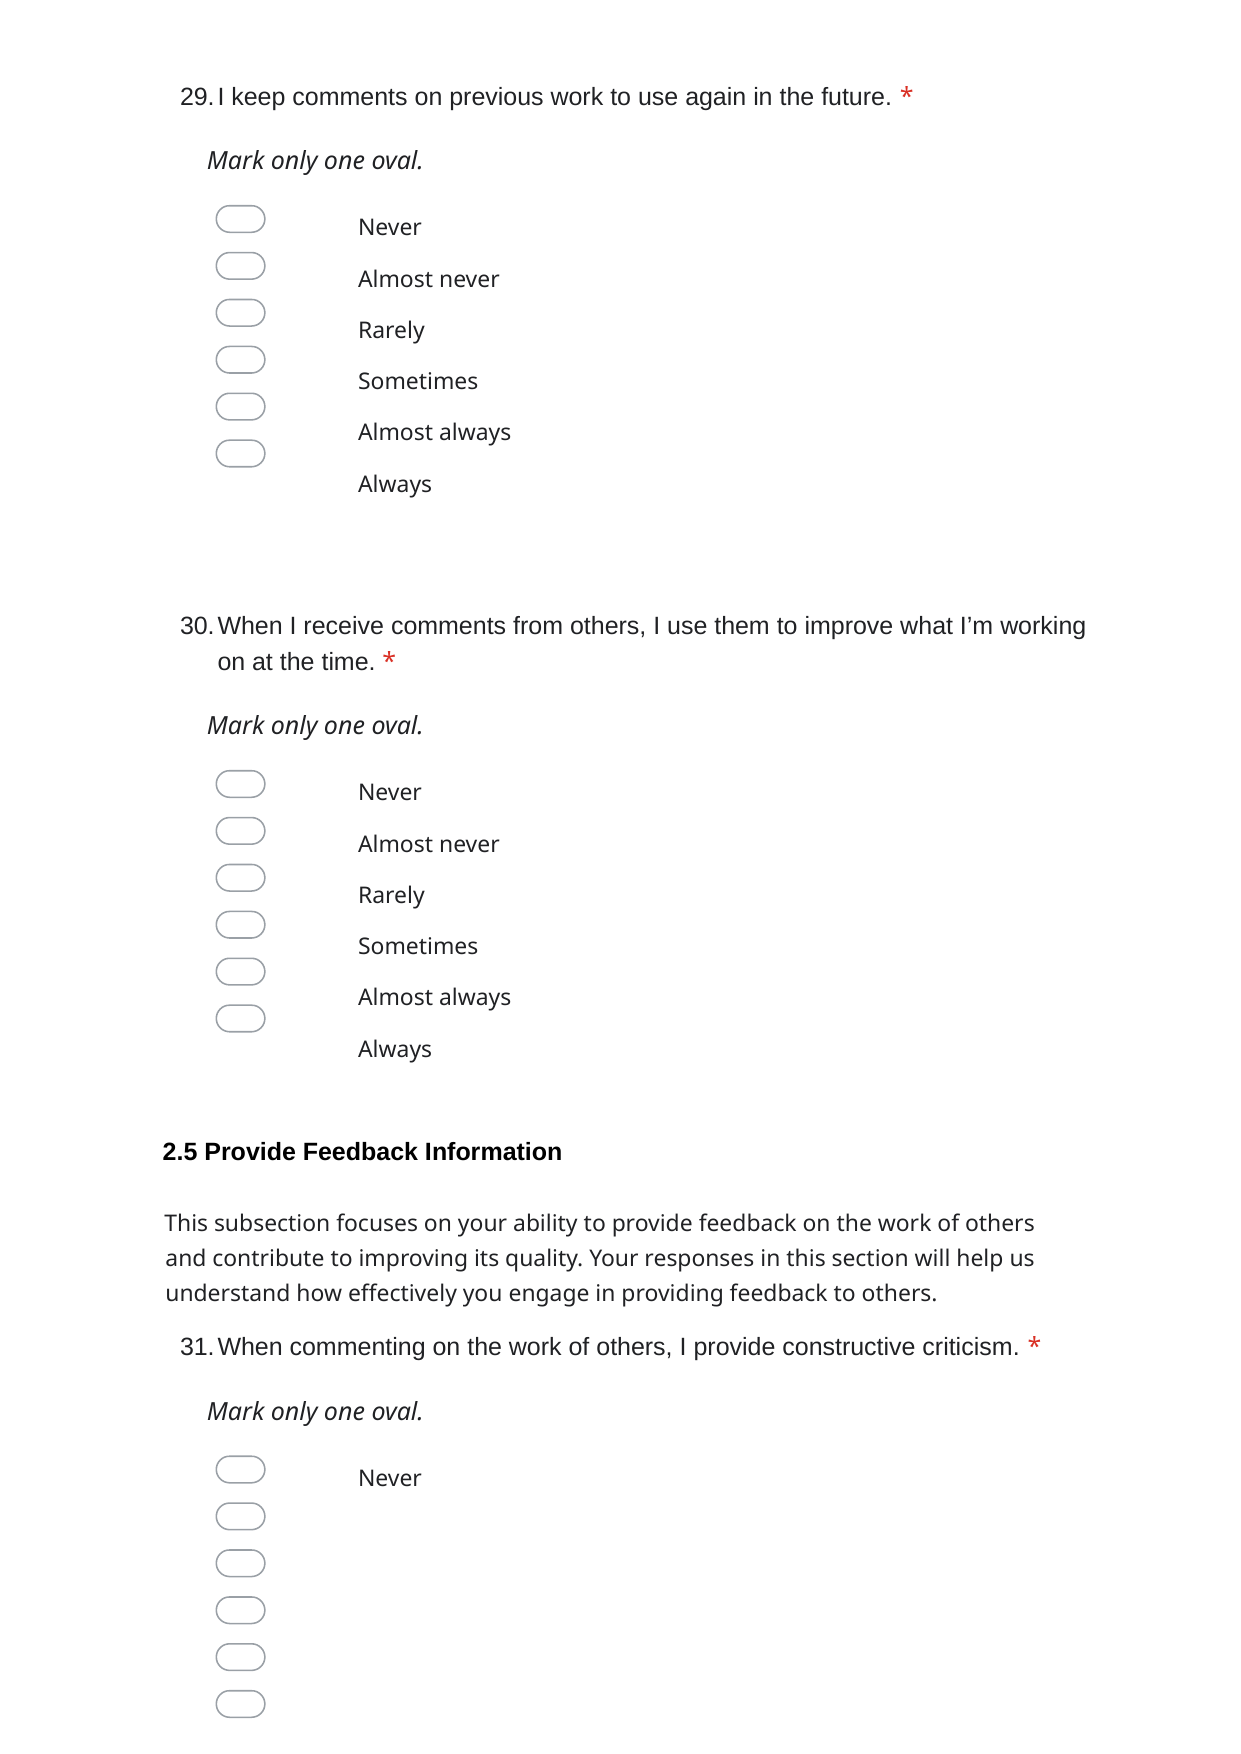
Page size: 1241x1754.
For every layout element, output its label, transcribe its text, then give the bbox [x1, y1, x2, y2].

text Almost never [216, 262, 1082, 294]
text Rarely [216, 314, 1082, 345]
text Mark only one oval. [207, 708, 469, 742]
text Mark only one oval. [207, 1393, 469, 1427]
text Almost always [216, 416, 1082, 447]
list When commenting on the work of others, I provide constructive criticism. * [180, 1329, 1102, 1363]
text Never [216, 1462, 1082, 1493]
text Always [216, 467, 1082, 499]
list I keep comments on previous work to use again in the future. * [180, 78, 1102, 112]
subtitle Provide Feedback Information [162, 1137, 1102, 1166]
text Always [216, 1032, 1082, 1064]
text Mark only one oval. [207, 143, 469, 177]
text Sometimes [216, 365, 1082, 396]
text Almost never [216, 827, 1082, 859]
text Never [216, 211, 1082, 242]
text Almost always [216, 981, 1082, 1012]
text Sometimes [216, 930, 1082, 961]
list When I receive comments from others, I use them to improve what I’m working on at the time. * [180, 611, 1102, 677]
text Never [216, 776, 1082, 807]
text Rarely [216, 879, 1082, 910]
text This subsection focuses on your ability to provide feedback on the work of others and contribute to improving its quality. Your responses in this section will help us understand how effectively you engage in providing feedback to others. [164, 1207, 1082, 1309]
